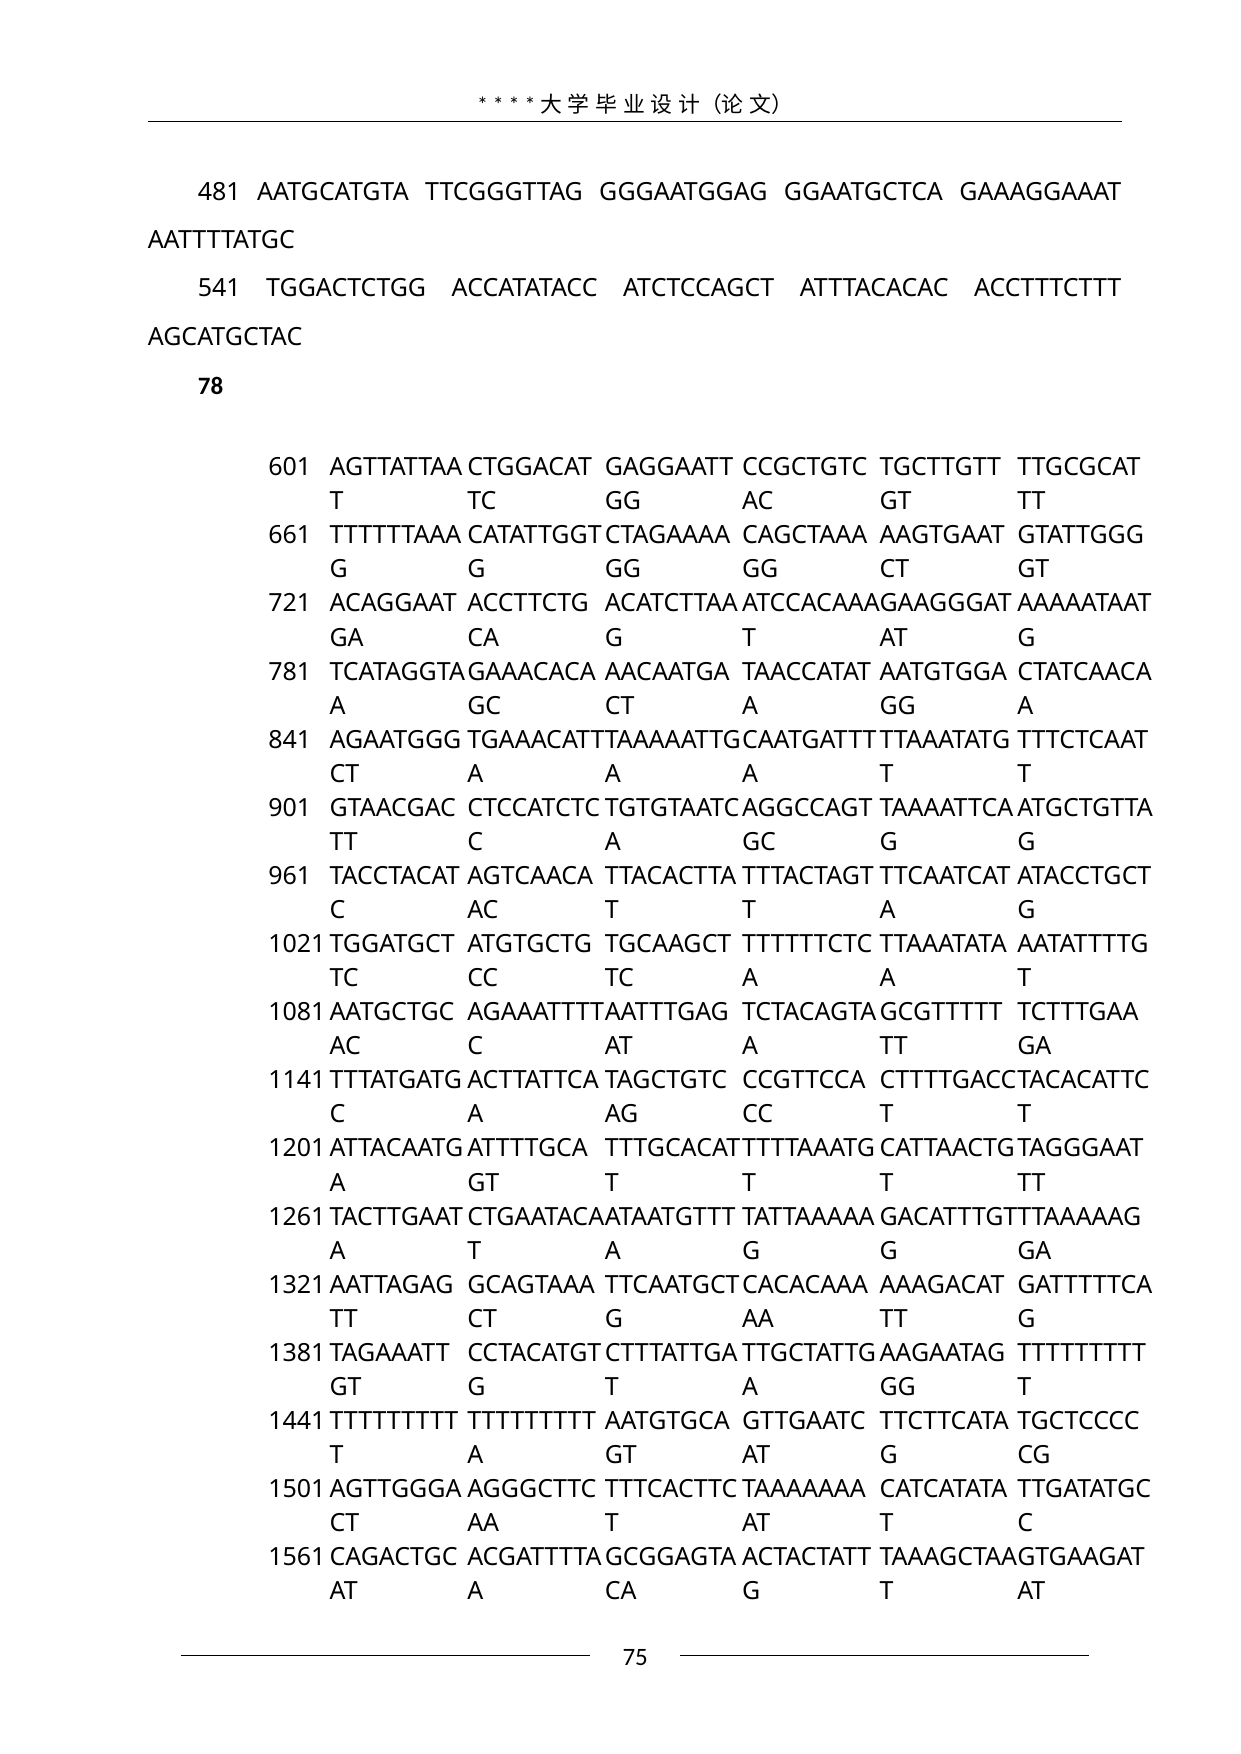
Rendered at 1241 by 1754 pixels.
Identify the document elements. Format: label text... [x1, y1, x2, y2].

table_cell AGAAATTTTC [467, 994, 604, 1062]
table_cell CTATCAACAA [1017, 653, 1153, 721]
table_cell AATGTGGAGG [879, 653, 1017, 721]
table_cell CTCCATCTCC [467, 790, 604, 858]
table_cell ATCCACAAAT [742, 585, 879, 653]
table_cell CATATTGGTG [467, 517, 604, 585]
table_cell TTTACTAGTT [742, 858, 879, 926]
table_cell 721 [268, 585, 329, 653]
table_cell AAAAATAATG [1017, 585, 1153, 653]
table_cell GTAACGACTT [329, 790, 467, 858]
table_header GAGGAATTGG [605, 449, 742, 517]
table_cell ACTTATTCAA [467, 1062, 604, 1130]
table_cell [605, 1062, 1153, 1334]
table_cell TAGCTGTCAG [605, 1062, 742, 1130]
table_cell 781 [268, 653, 329, 721]
table_cell TAAAATTCAG [879, 790, 1017, 858]
table_cell TTTTTTAAAG [329, 517, 467, 585]
table_cell AATTTGAGAT [605, 994, 742, 1062]
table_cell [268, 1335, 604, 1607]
table_cell TCTTTGAAGA [1017, 994, 1153, 1062]
table_cell TCTACAGTAA [742, 994, 879, 1062]
table_cell ACATCTTAAG [605, 585, 742, 653]
table_cell ATACCTGCTG [1017, 858, 1153, 926]
table_cell 901 [268, 790, 329, 858]
table_cell 841 [268, 721, 329, 789]
table_cell TTTCTCAATT [1017, 721, 1153, 789]
table_cell ATGTGCTGCC [467, 926, 604, 994]
table_cell CCGTTCCACC [742, 1062, 879, 1130]
table_header TGCTTGTTGT [879, 449, 1017, 517]
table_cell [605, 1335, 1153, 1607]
table_header CCGCTGTCAC [742, 449, 879, 517]
table_cell TTCAATCATA [879, 858, 1017, 926]
text 541 TGGACTCTGG ACCATATACC ATCTCCAGCT ATTTACACAC ACCTTTCTTT AGCATGCTAC [148, 256, 1122, 352]
table_cell TGTGTAATCA [605, 790, 742, 858]
table_cell TTAAATATGT [879, 721, 1017, 789]
table_cell CAGCTAAAGG [742, 517, 879, 585]
table_cell TTTATGATGC [329, 1062, 467, 1130]
table_cell 961 [268, 858, 329, 926]
table_cell 1021 [268, 926, 329, 994]
table_header TTGCGCATTT [1017, 449, 1153, 517]
table_cell AATGCTGCAC [329, 994, 467, 1062]
table_cell TAACCATATA [742, 653, 879, 721]
table_cell AAGTGAATCT [879, 517, 1017, 585]
table_cell TGGATGCTTC [329, 926, 467, 994]
table_cell CTTTTGACCT [879, 1062, 1017, 1130]
text 78 [148, 352, 1122, 401]
text 481 AATGCATGTA TTCGGGTTAG GGGAATGGAG GGAATGCTCA GAAAGGAAAT AATTTTATGC [148, 159, 1122, 256]
table_cell ACAGGAATGA [329, 585, 467, 653]
table_cell TAAAAATTGA [605, 721, 742, 789]
table_cell AACAATGACT [605, 653, 742, 721]
table_cell TTAAATATAA [879, 926, 1017, 994]
table_cell GAAACACAGC [467, 653, 604, 721]
table_cell 1141 [268, 1062, 329, 1130]
table_cell CAATGATTTA [742, 721, 879, 789]
table_cell TCATAGGTAA [329, 653, 467, 721]
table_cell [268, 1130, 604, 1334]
table_cell GAAGGGATAT [879, 585, 1017, 653]
table_header AGTTATTAAT [329, 449, 467, 517]
table_cell TACCTACATC [329, 858, 467, 926]
table_cell AGTCAACAAC [467, 858, 604, 926]
table_cell ACCTTCTGCA [467, 585, 604, 653]
table_cell TGAAACATTA [467, 721, 604, 789]
table_cell TTACACTTAT [605, 858, 742, 926]
table_cell GCGTTTTTTT [879, 994, 1017, 1062]
table_header CTGGACATTC [467, 449, 604, 517]
table_cell TGCAAGCTTC [605, 926, 742, 994]
table_cell AGAATGGGCT [329, 721, 467, 789]
table_cell AGGCCAGTGC [742, 790, 879, 858]
table_cell 1081 [268, 994, 329, 1062]
table_cell ATGCTGTTAG [1017, 790, 1153, 858]
table_cell GTATTGGGGT [1017, 517, 1153, 585]
table_cell CTAGAAAAGG [605, 517, 742, 585]
table_cell TTTTTTCTCA [742, 926, 879, 994]
table_cell 661 [268, 517, 329, 585]
table_cell AATATTTTGT [1017, 926, 1153, 994]
table_header 601 [268, 449, 329, 517]
